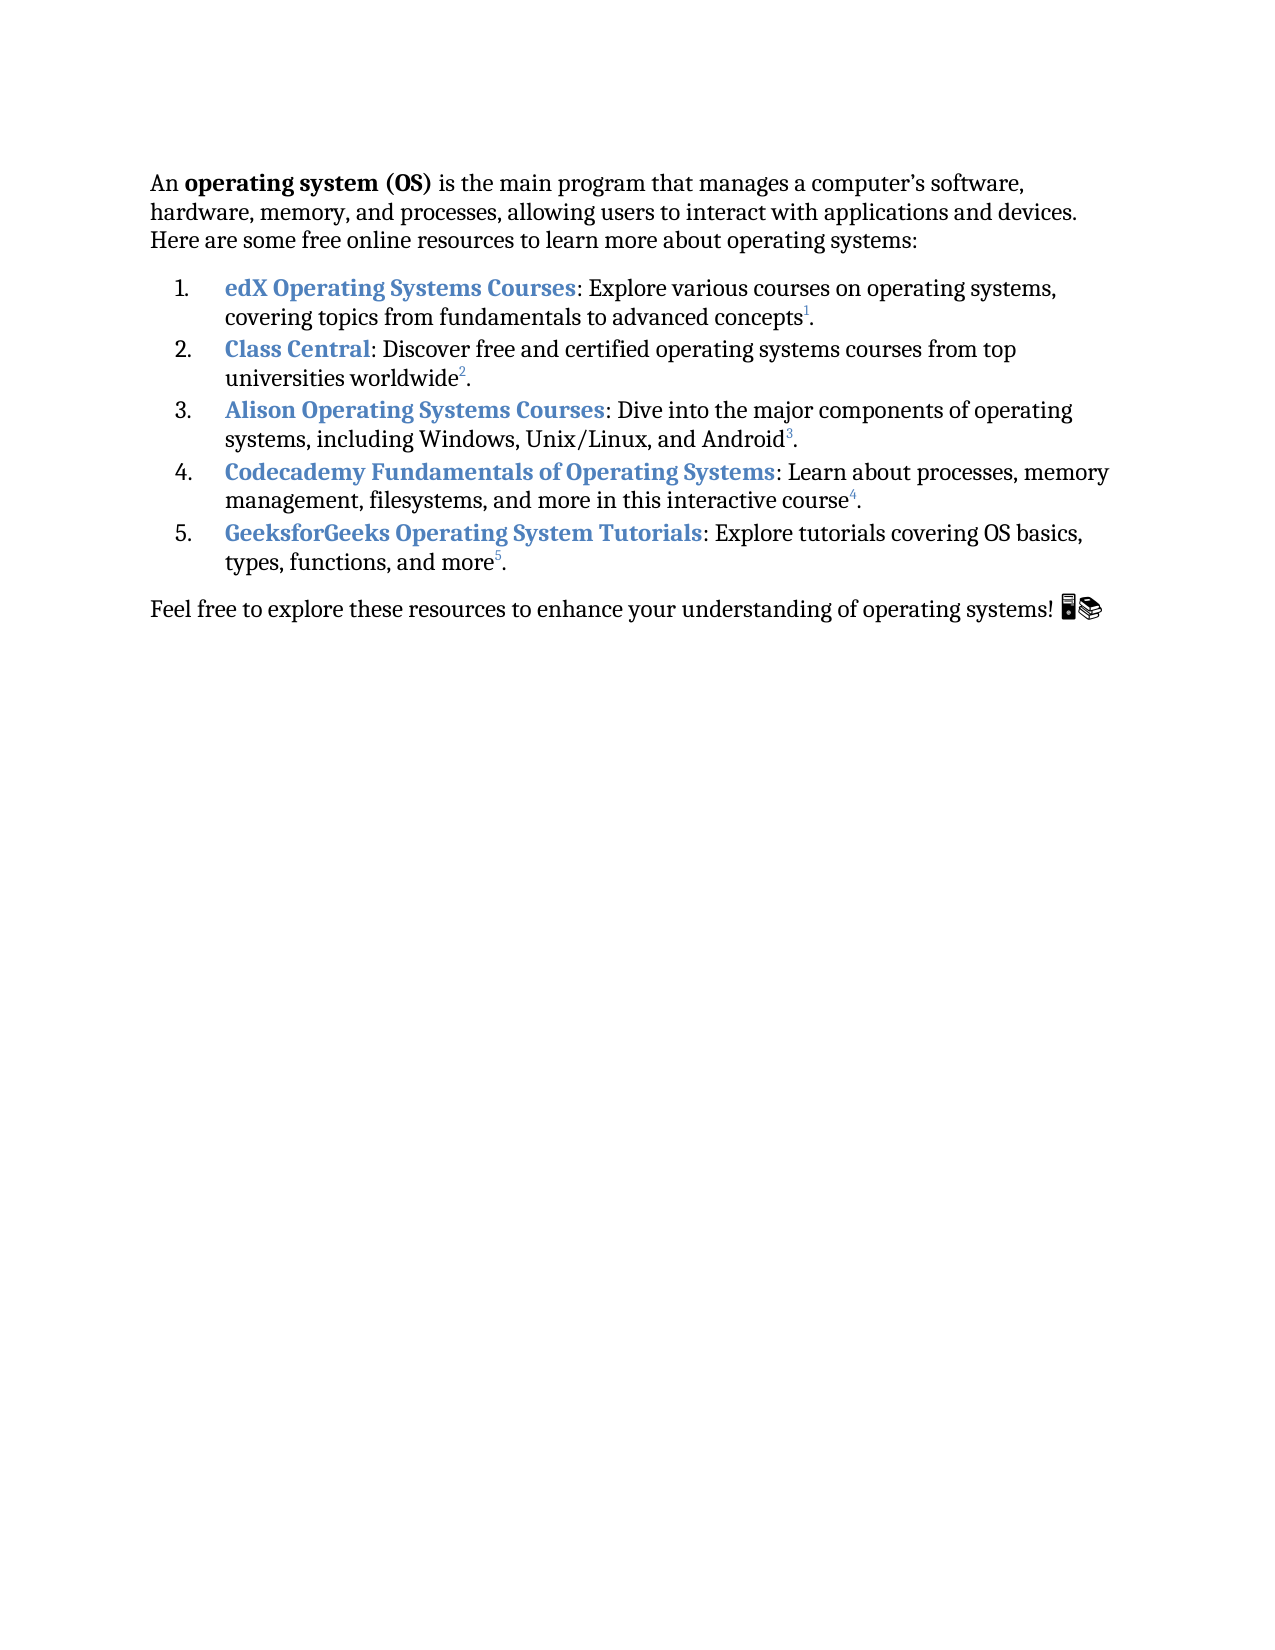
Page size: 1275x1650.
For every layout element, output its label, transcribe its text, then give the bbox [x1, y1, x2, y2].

list edX Operating Systems Courses: Explore various courses on operating systems, covering topics from fundamentals to advanced concepts1. [175, 274, 1125, 331]
text An operating system (OS) is the main program that manages a computer’s software, hardware, memory, and processes, allowing users to interact with applications and devices. Here are some free online resources to learn more about operating systems: [150, 169, 1125, 255]
list GeeksforGeeks Operating System Tutorials: Explore tutorials covering OS basics, types, functions, and more5. [175, 519, 1125, 576]
text Feel free to explore these resources to enhance your understanding of operating systems! 🖥️📚 [150, 595, 1125, 624]
list Class Central: Discover free and certified operating systems courses from top universities worldwide2. [175, 335, 1125, 392]
list Codecademy Fundamentals of Operating Systems: Learn about processes, memory management, filesystems, and more in this interactive course4. [175, 457, 1125, 515]
list Alison Operating Systems Courses: Dive into the major components of operating systems, including Windows, Unix/Linux, and Android3. [175, 396, 1125, 454]
